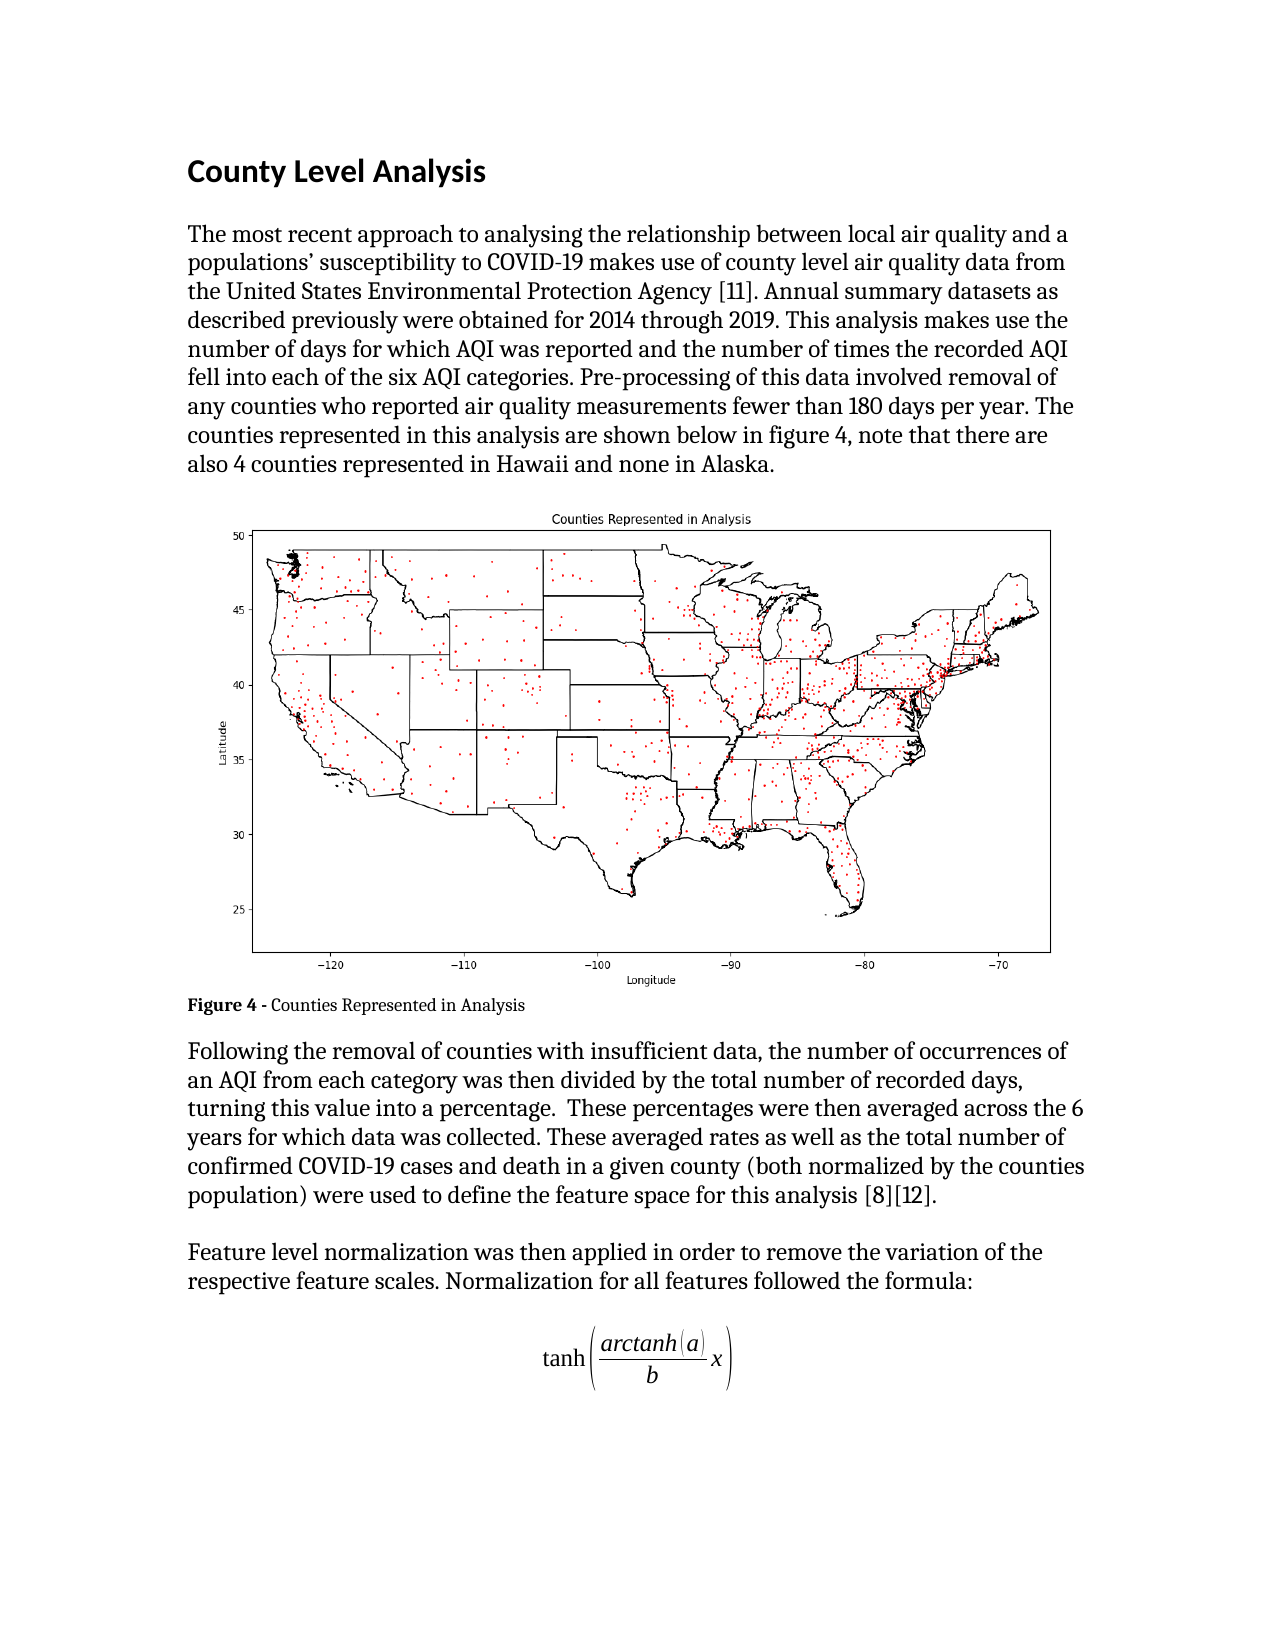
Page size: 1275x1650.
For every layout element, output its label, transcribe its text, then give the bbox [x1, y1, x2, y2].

text Following the removal of counties with insufficient data, the number of occurrences of an AQI from each category was then divided by the total number of recorded days, turning this value into a percentage. These percentages were then averaged across the 6 years for which data was collected. These averaged rates as well as the total number of confirmed COVID-19 cases and death in a given county (both normalized by the counties population) were used to define the feature space for this analysis [8][12]. [187, 1037, 1087, 1209]
text Figure 4 - Counties Represented in Analysis [187, 994, 1087, 1016]
subtitle County Level Analysis [187, 150, 1087, 191]
picture [206, 507, 1069, 995]
text The most recent approach to analysing the relationship between local air quality and a populations’ susceptibility to COVID-19 makes use of county level air quality data from the United States Environmental Protection Agency [11]. Annual summary datasets as described previously were obtained for 2014 through 2019. This analysis makes use the number of days for which AQI was reported and the number of times the recorded AQI fell into each of the six AQI categories. Pre-processing of this data involved removal of any counties who reported air quality measurements fewer than 180 days per year. The counties represented in this analysis are shown below in figure 4, note that there are also 4 counties represented in Hawaii and none in Alaska. [187, 219, 1087, 478]
text Feature level normalization was then applied in order to remove the variation of the respective feature scales. Normalization for all features followed the formula: [187, 1238, 1087, 1296]
